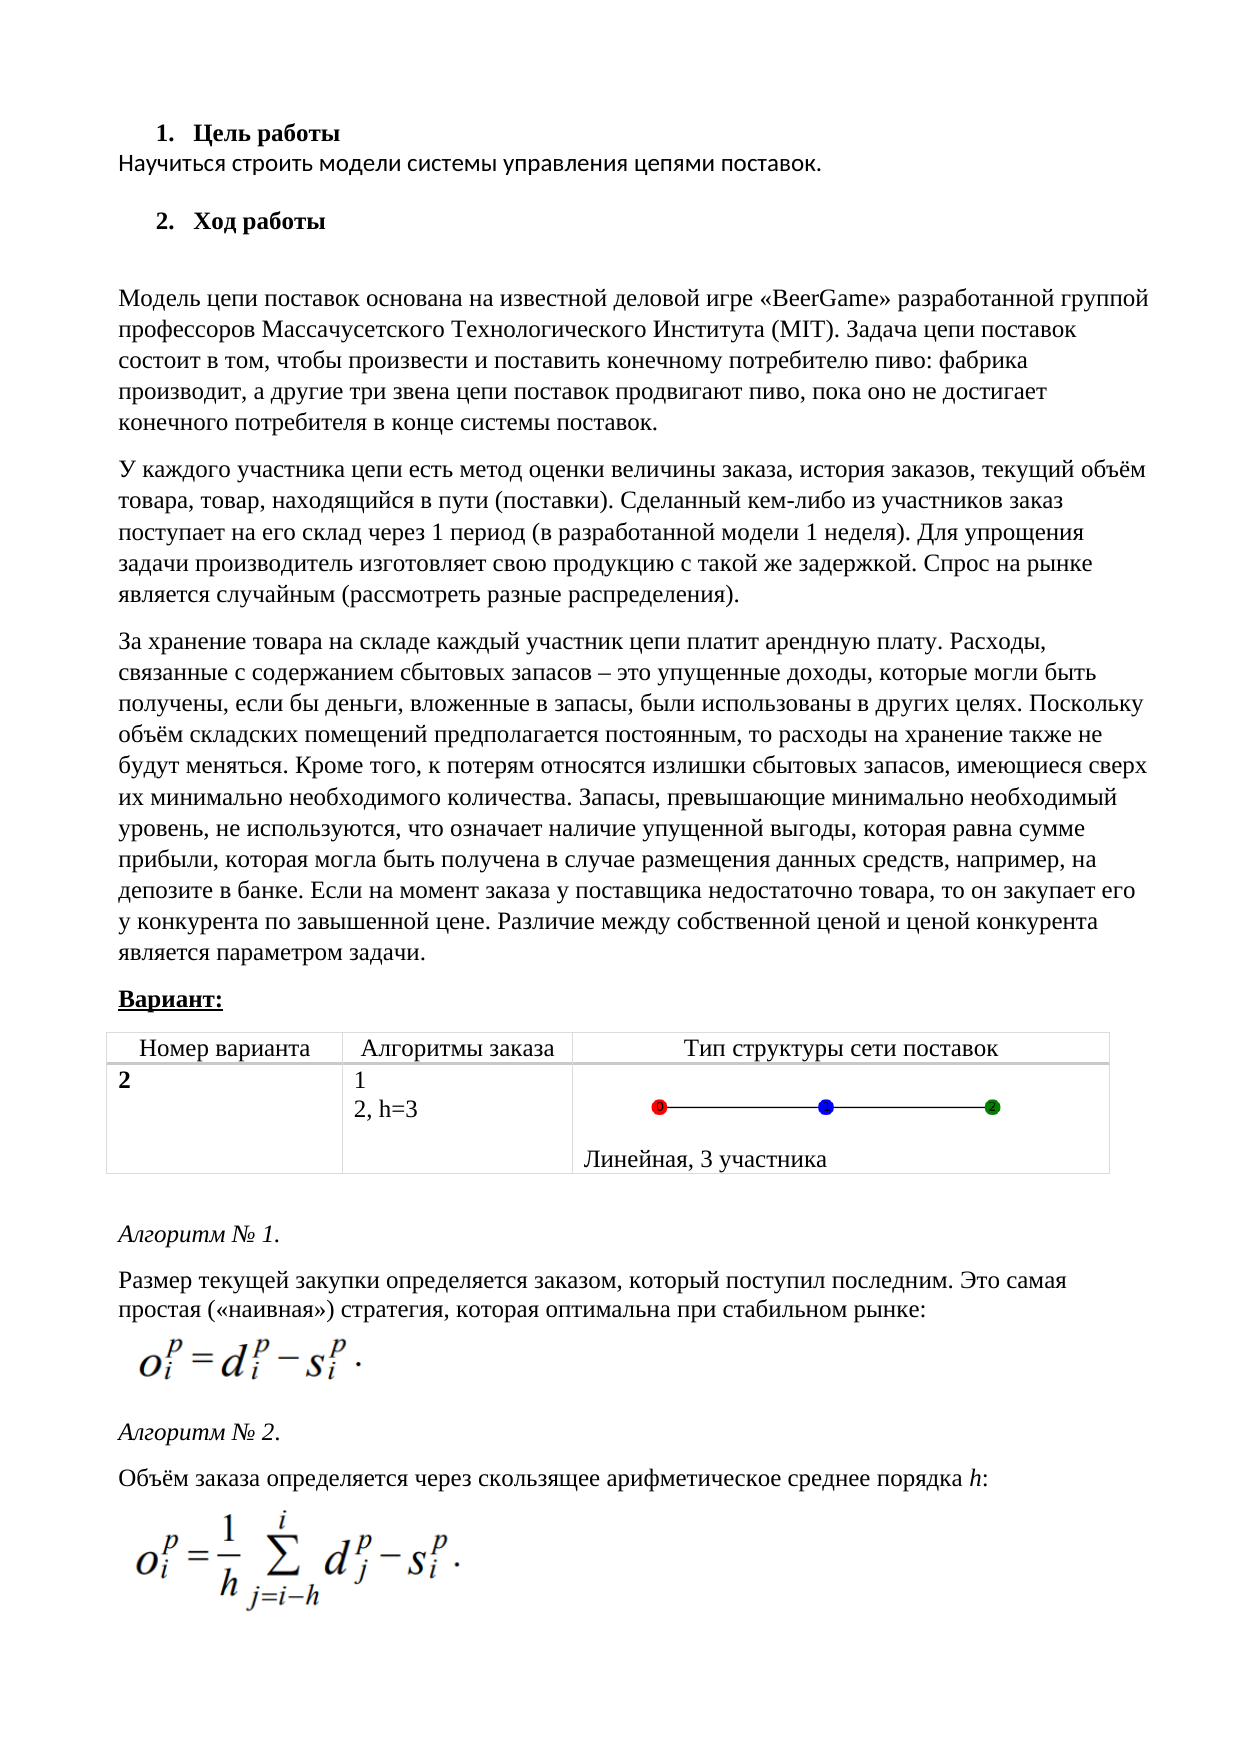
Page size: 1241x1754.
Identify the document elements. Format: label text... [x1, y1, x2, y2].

list Цель работы [156, 118, 1033, 147]
table_header Номер варианта [107, 1033, 342, 1062]
table_header Алгоритмы заказа [343, 1033, 572, 1062]
text Вариант: [118, 984, 1152, 1013]
picture [118, 1324, 379, 1401]
text У каждого участника цепи есть метод оценки величины заказа, история заказов, текущий объём товара, товар, находящийся в пути (поставки). Сделанный кем-либо из участников заказ поступает на его склад через 1 период (в разработанной модели 1 неделя). Для упрощения задачи производитель изготовляет свою продукцию с такой же задержкой. Спрос на рынке является случайным (рассмотреть разные распределения). [118, 454, 1152, 607]
text Алгоритм № 2. [118, 1417, 1152, 1446]
text За хранение товара на складе каждый участник цепи платит арендную плату. Расходы, связанные с содержанием сбытовых запасов – это упущенные доходы, которые могли быть получены, если бы деньги, вложенные в запасы, были использованы в других целях. Поскольку объём складских помещений предполагается постоянным, то расходы на хранение также не будут меняться. Кроме того, к потерям относятся излишки сбытовых запасов, имеющиеся сверх их минимально необходимого количества. Запасы, превышающие минимально необходимый уровень, не используются, что означает наличие упущенной выгоды, которая равна сумме прибыли, которая могла быть получена в случае размещения данных средств, например, на депозите в банке. Если на момент заказа у поставщика недостаточно товара, то он закупает его у конкурента по завышенной цене. Различие между собственной ценой и ценой конкурента является параметром задачи. [118, 626, 1152, 966]
table_cell Линейная, 3 участника [573, 1065, 1109, 1173]
text Научиться строить модели системы управления цепями поставок. [118, 147, 1152, 177]
picture [118, 1508, 469, 1626]
table_header Тип структуры сети поставок [573, 1033, 1109, 1062]
text Модель цепи поставок основана на известной деловой игре «BeerGame» разработанной группой профессоров Массачусетского Технологического Института (MIT). Задача цепи поставок состоит в том, чтобы произвести и поставить конечному потребителю пиво: фабрика производит, а другие три звена цепи поставок продвигают пиво, пока оно не достигает конечного потребителя в конце системы поставок. [118, 283, 1152, 436]
table_cell 2 [107, 1065, 342, 1173]
list Ход работы [156, 206, 1152, 235]
table_cell 1 2, h=3 [343, 1065, 572, 1173]
picture [583, 1065, 1056, 1145]
text Размер текущей закупки определяется заказом, который поступил последним. Это самая простая («наивная») стратегия, которая оптимальна при стабильном рынке: [118, 1265, 1152, 1401]
text Объём заказа определяется через скользящее арифметическое среднее порядка h: [118, 1463, 1152, 1492]
text Алгоритм № 1. [118, 1219, 1152, 1248]
